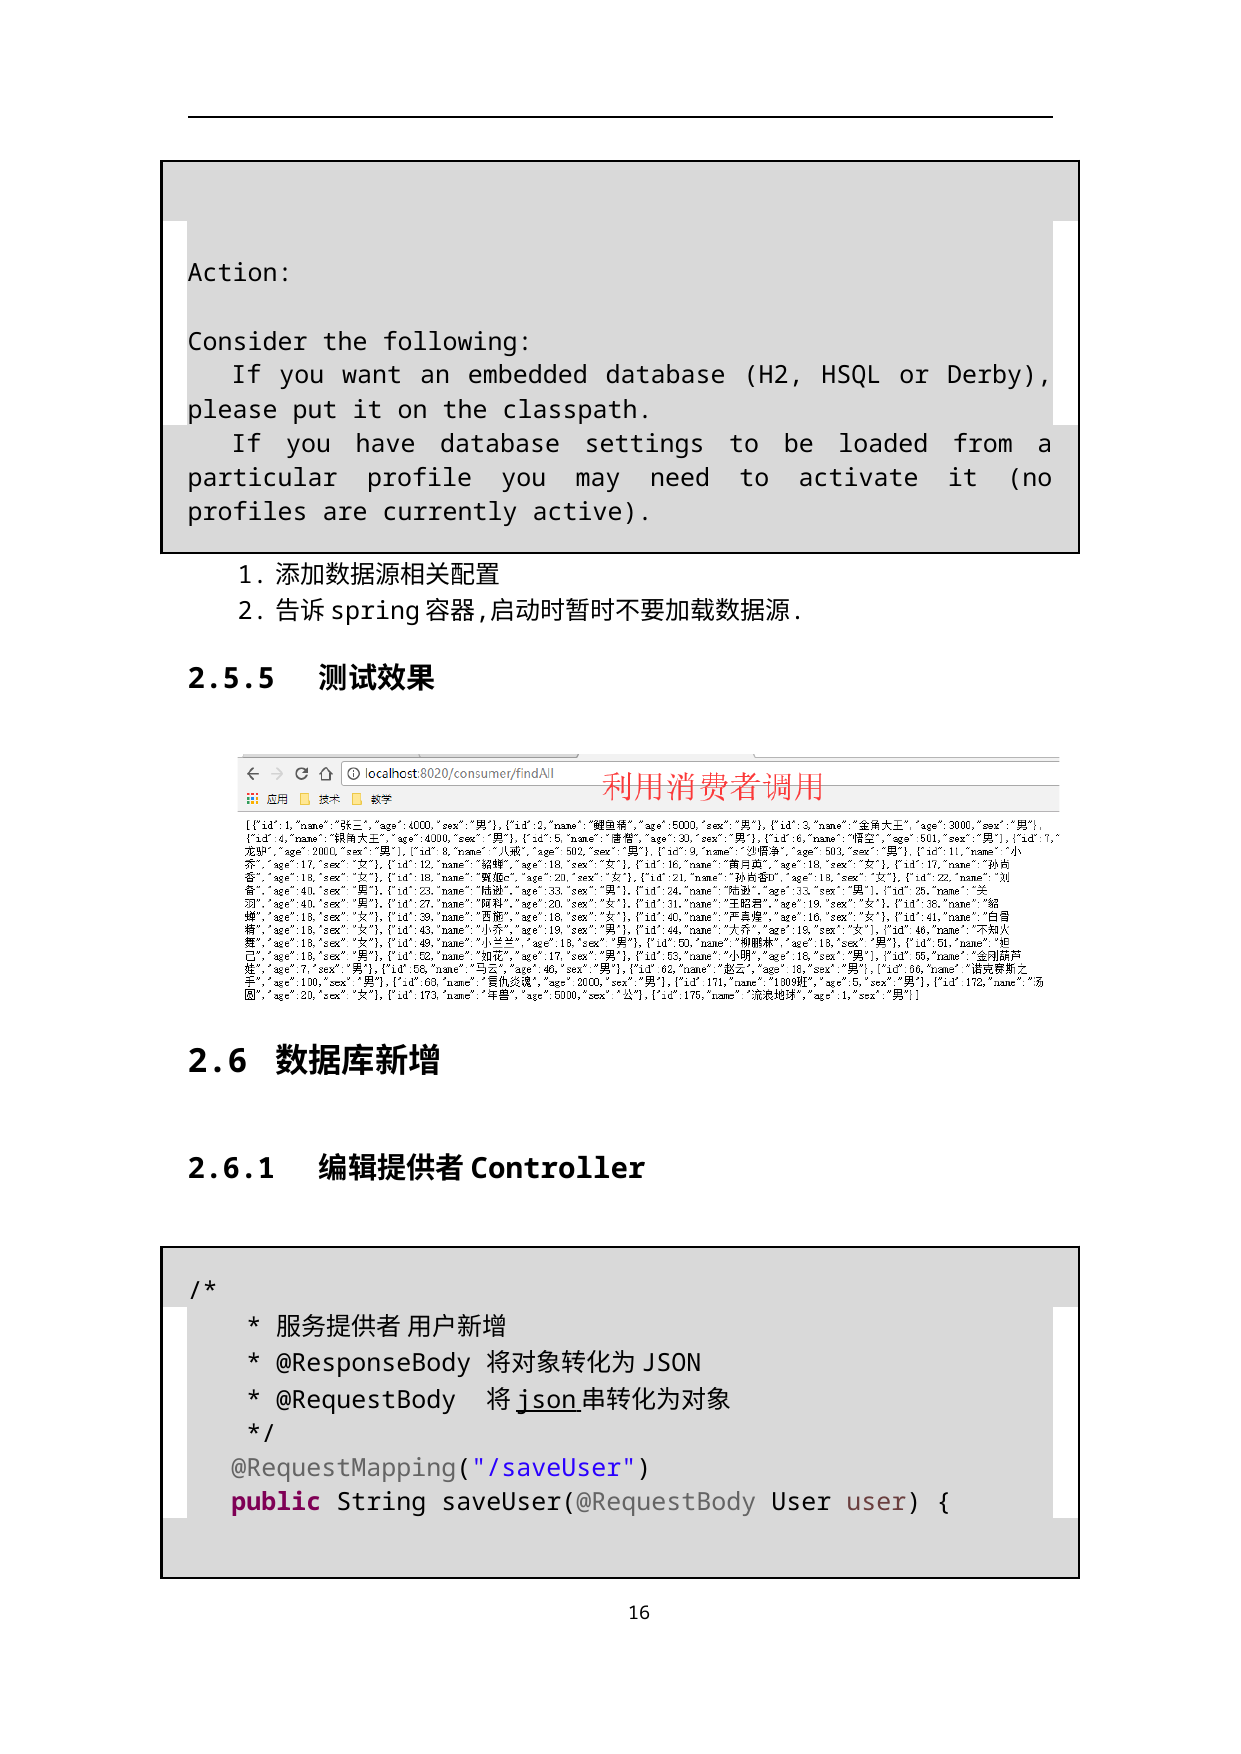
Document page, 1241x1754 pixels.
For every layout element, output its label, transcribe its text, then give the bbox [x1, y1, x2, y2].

picture [237, 754, 1060, 1008]
text If you have database settings to be loaded from a particular profile you may need to activate it (no profiles are currently active). [163, 398, 1078, 552]
text */ [187, 1415, 1053, 1449]
text @RequestMapping("/saveUser") [187, 1449, 1053, 1483]
subtitle 编辑提供者Controller [187, 1145, 1053, 1187]
text Action: [187, 255, 1053, 289]
text * 服务提供者 用户新增 [187, 1307, 1053, 1343]
text /* [163, 1248, 1078, 1307]
text Consider the following: [187, 323, 1053, 357]
subtitle 数据库新增 [187, 1034, 1053, 1083]
text * @RequestBody 将json串转化为对象 [187, 1379, 1053, 1415]
text * @ResponseBody 将对象转化为JSON [187, 1343, 1053, 1379]
subtitle 测试效果 [187, 654, 1053, 697]
list 告诉spring容器,启动时暂时不要加载数据源. [237, 591, 1053, 627]
list 添加数据源相关配置 [237, 554, 1053, 591]
text If you want an embedded database (H2, HSQL or Derby), please put it on the classpath. [187, 357, 1053, 398]
